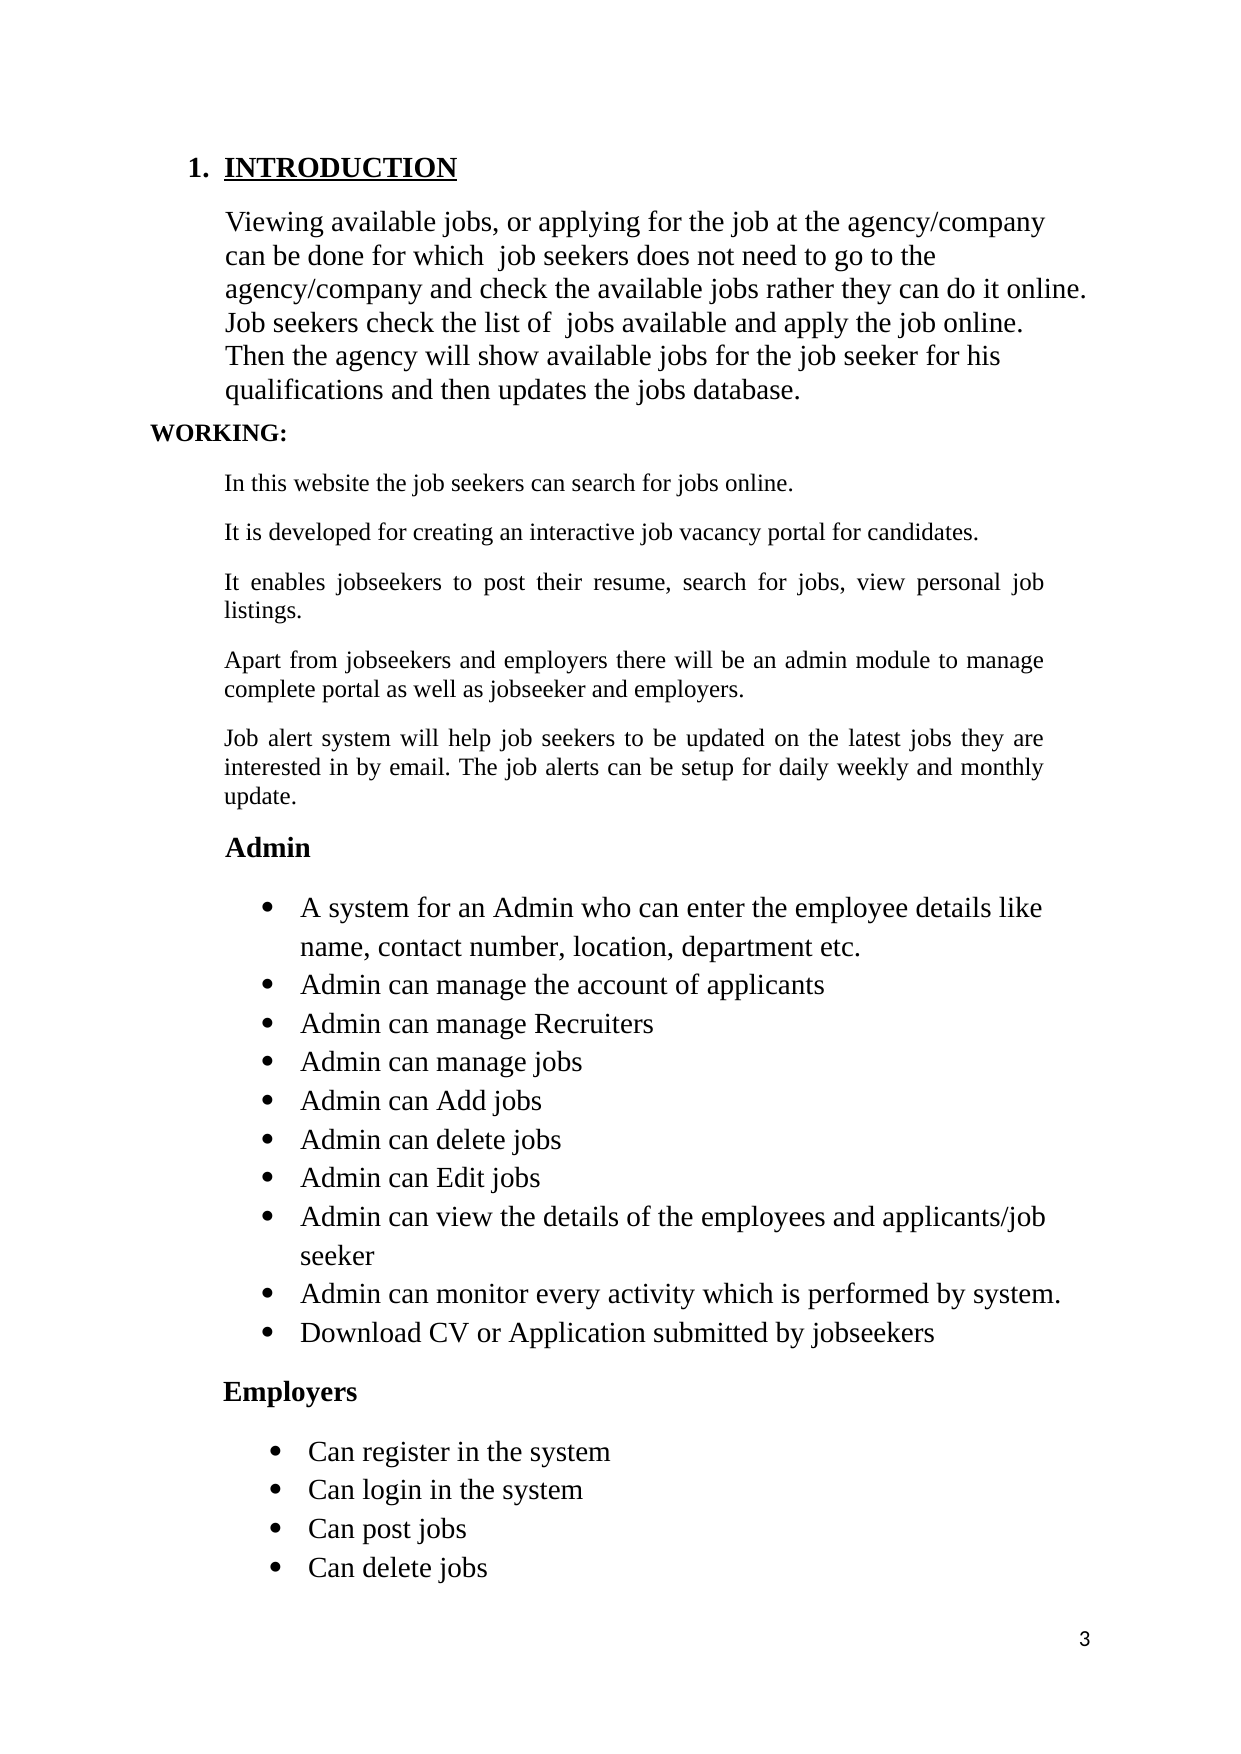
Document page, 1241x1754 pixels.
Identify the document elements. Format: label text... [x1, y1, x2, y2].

text WORKING: [150, 418, 1045, 447]
text Admin [225, 831, 1090, 864]
text Viewing available jobs, or applying for the job at the agency/company can be done for which job seekers does not need to go to the agency/company and check the available jobs rather they can do it online. Job seekers check the list of jobs available and apply the job online. Then the agency will show available jobs for the job seeker for his qualifications and then updates the jobs database. [225, 204, 1090, 406]
text It is developed for creating an interactive job vacancy portal for candidates. [224, 517, 1045, 546]
list INTRODUCTION [187, 150, 1090, 183]
list A system for an Admin who can enter the employee details like name, contact number, location, department etc. [262, 890, 1090, 962]
list Can delete jobs [270, 1550, 1090, 1583]
text In this website the job seekers can search for jobs online. [224, 468, 1045, 496]
list Admin can delete jobs [262, 1122, 1090, 1155]
list Can register in the system [270, 1434, 1090, 1467]
list Admin can Add jobs [262, 1083, 1090, 1117]
text It enables jobseekers to post their resume, search for jobs, view personal job listings. [224, 567, 1045, 624]
list Can post jobs [270, 1511, 1090, 1545]
list Admin can manage Recruiters [262, 1006, 1090, 1039]
list Admin can monitor every activity which is performed by system. [262, 1276, 1090, 1310]
list Admin can manage jobs [262, 1044, 1090, 1078]
list Admin can Edit jobs [262, 1160, 1090, 1194]
text Apart from jobseekers and employers there will be an admin module to manage complete portal as well as jobseeker and employers. [224, 645, 1045, 703]
text Employers [150, 1374, 1090, 1408]
list Admin can manage the account of applicants [262, 967, 1090, 1001]
text Job alert system will help job seekers to be updated on the latest jobs they are interested in by email. The job alerts can be setup for daily weekly and monthly update. [224, 723, 1045, 810]
list Can login in the system [270, 1472, 1090, 1506]
list Admin can view the details of the employees and applicants/job seeker [262, 1199, 1090, 1271]
list Download CV or Application submitted by jobseekers [262, 1315, 1090, 1348]
